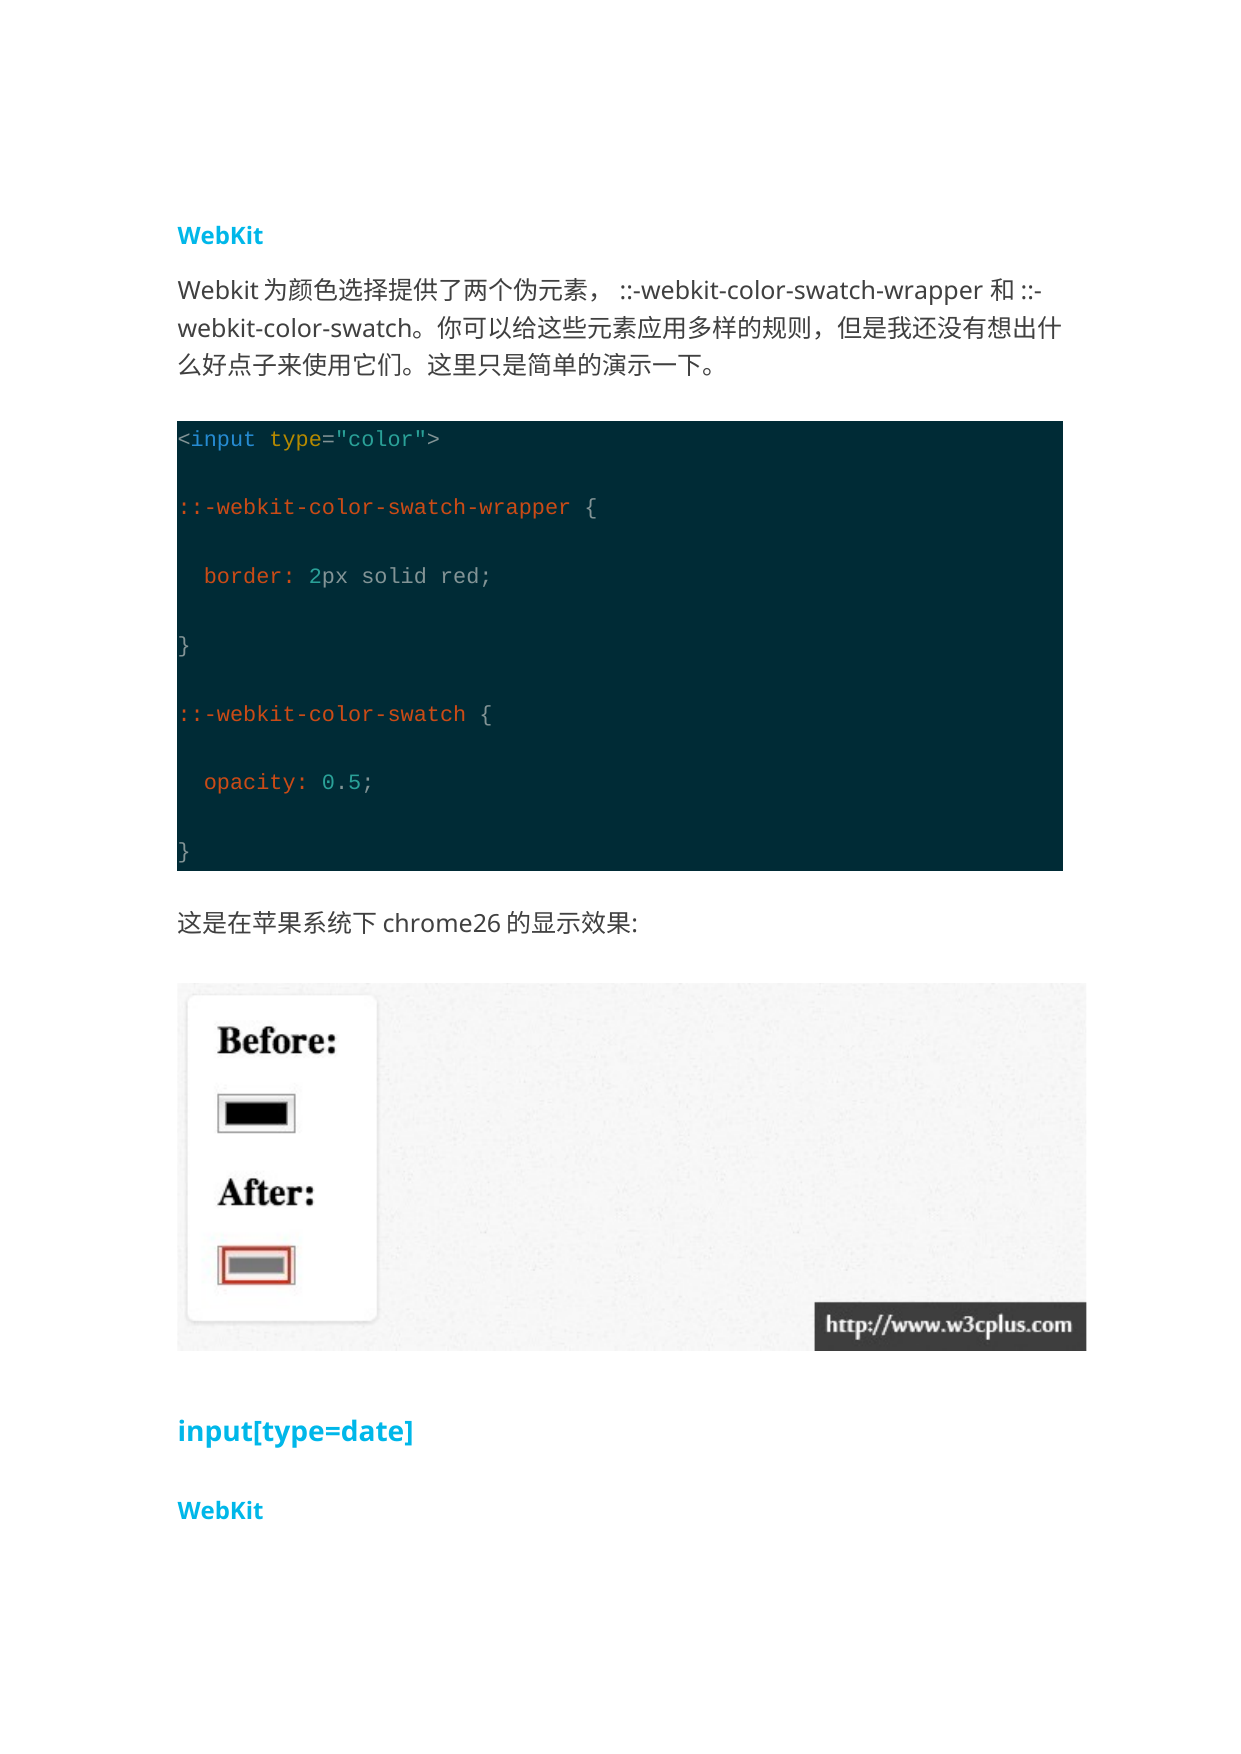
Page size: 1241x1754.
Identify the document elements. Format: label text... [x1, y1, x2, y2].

text WebKit [177, 217, 1063, 254]
text opacity: 0.5; [177, 765, 1063, 803]
text 这是在苹果系统下chrome26的显示效果: [177, 903, 1063, 940]
text border: 2px solid red; [177, 559, 1063, 596]
text WebKit [177, 1492, 1063, 1529]
text ::-webkit-color-swatch { [177, 696, 1063, 734]
text ::-webkit-color-swatch-wrapper { [177, 490, 1063, 528]
text <input type="color"> [177, 421, 1063, 459]
text Webkit为颜色选择提供了两个伪元素， ::-webkit-color-swatch-wrapper 和 ::-webkit-color-swatch。你可以给这些元素应用多样的规则，但是我还没有想出什么好点子来使用它们。这里只是简单的演示一下。 [177, 270, 1063, 382]
text } [177, 834, 1063, 871]
picture [177, 983, 1087, 1351]
text } [177, 628, 1063, 665]
text input[type=date] [177, 1393, 1063, 1468]
